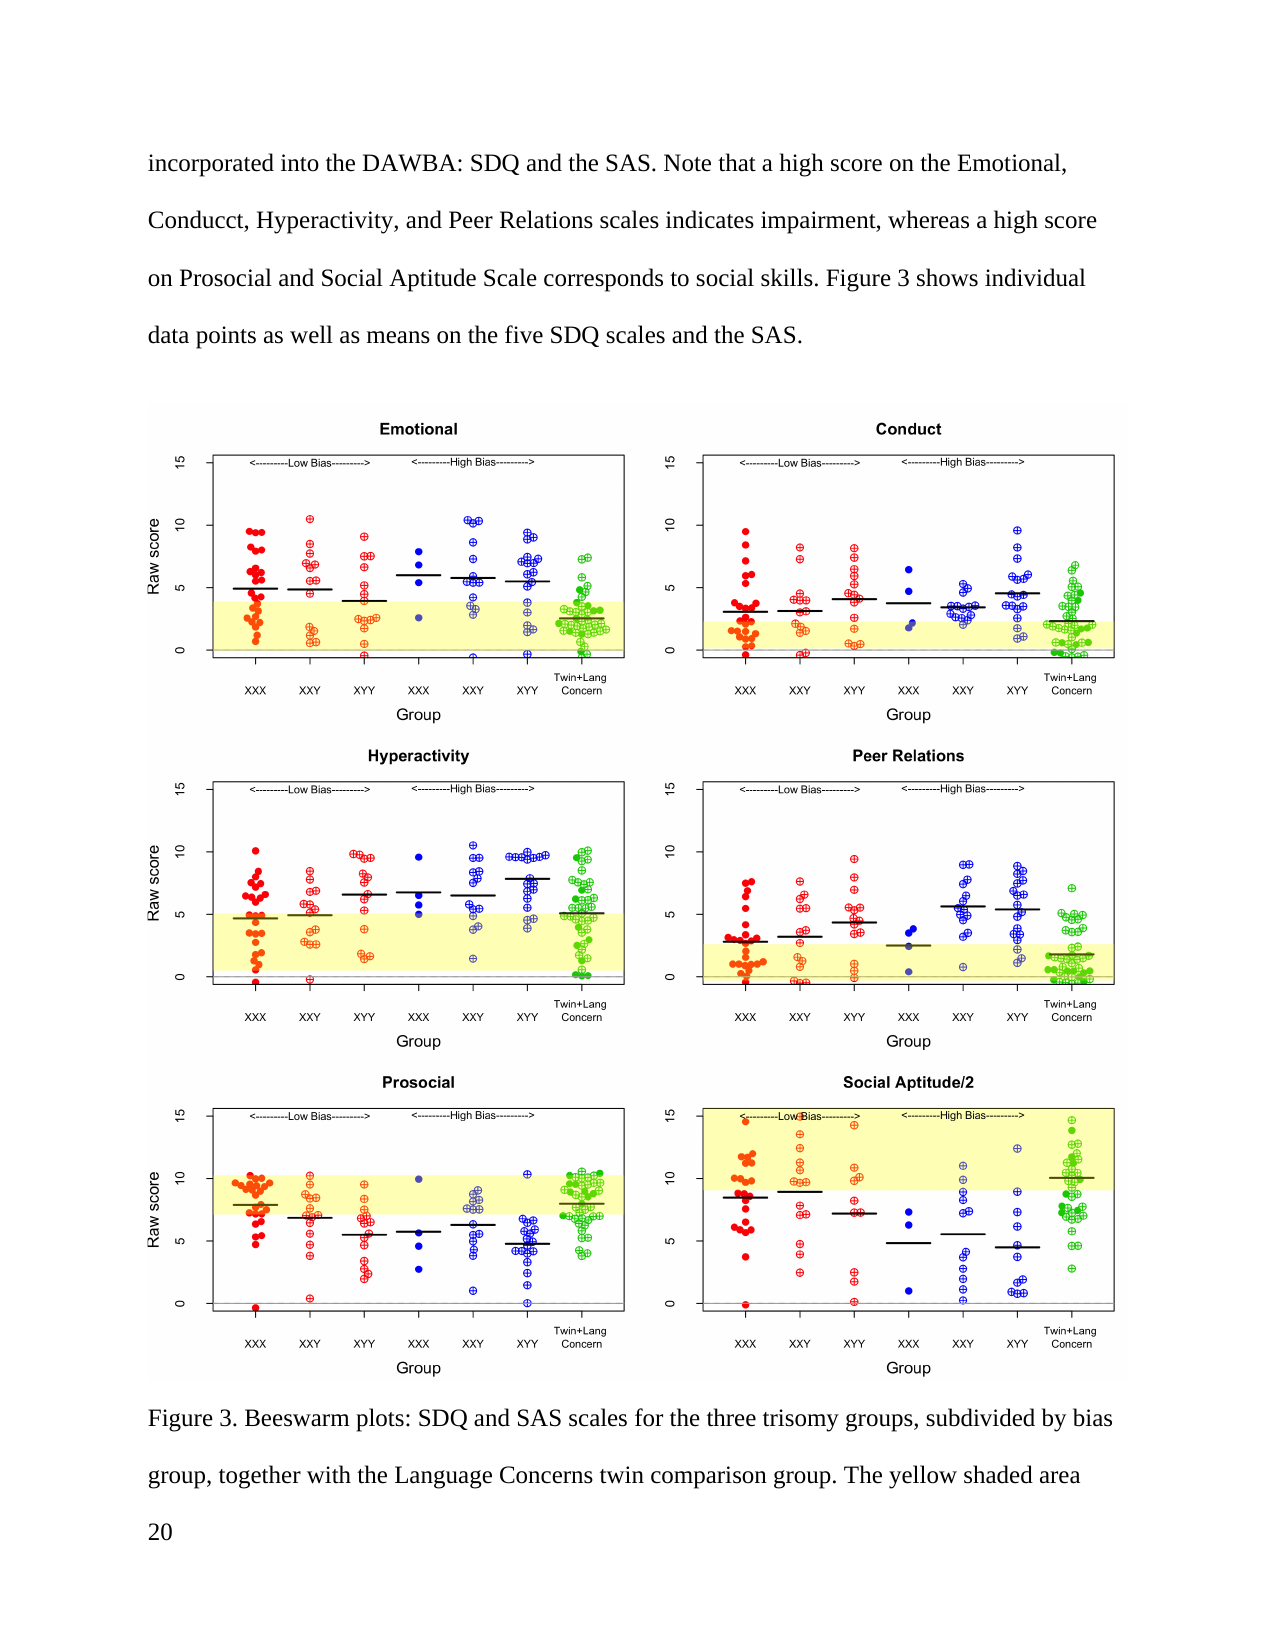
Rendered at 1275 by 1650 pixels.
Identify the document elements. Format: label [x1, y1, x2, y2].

text [148, 1403, 1127, 1489]
picture [147, 402, 1127, 1382]
text [148, 148, 1127, 349]
